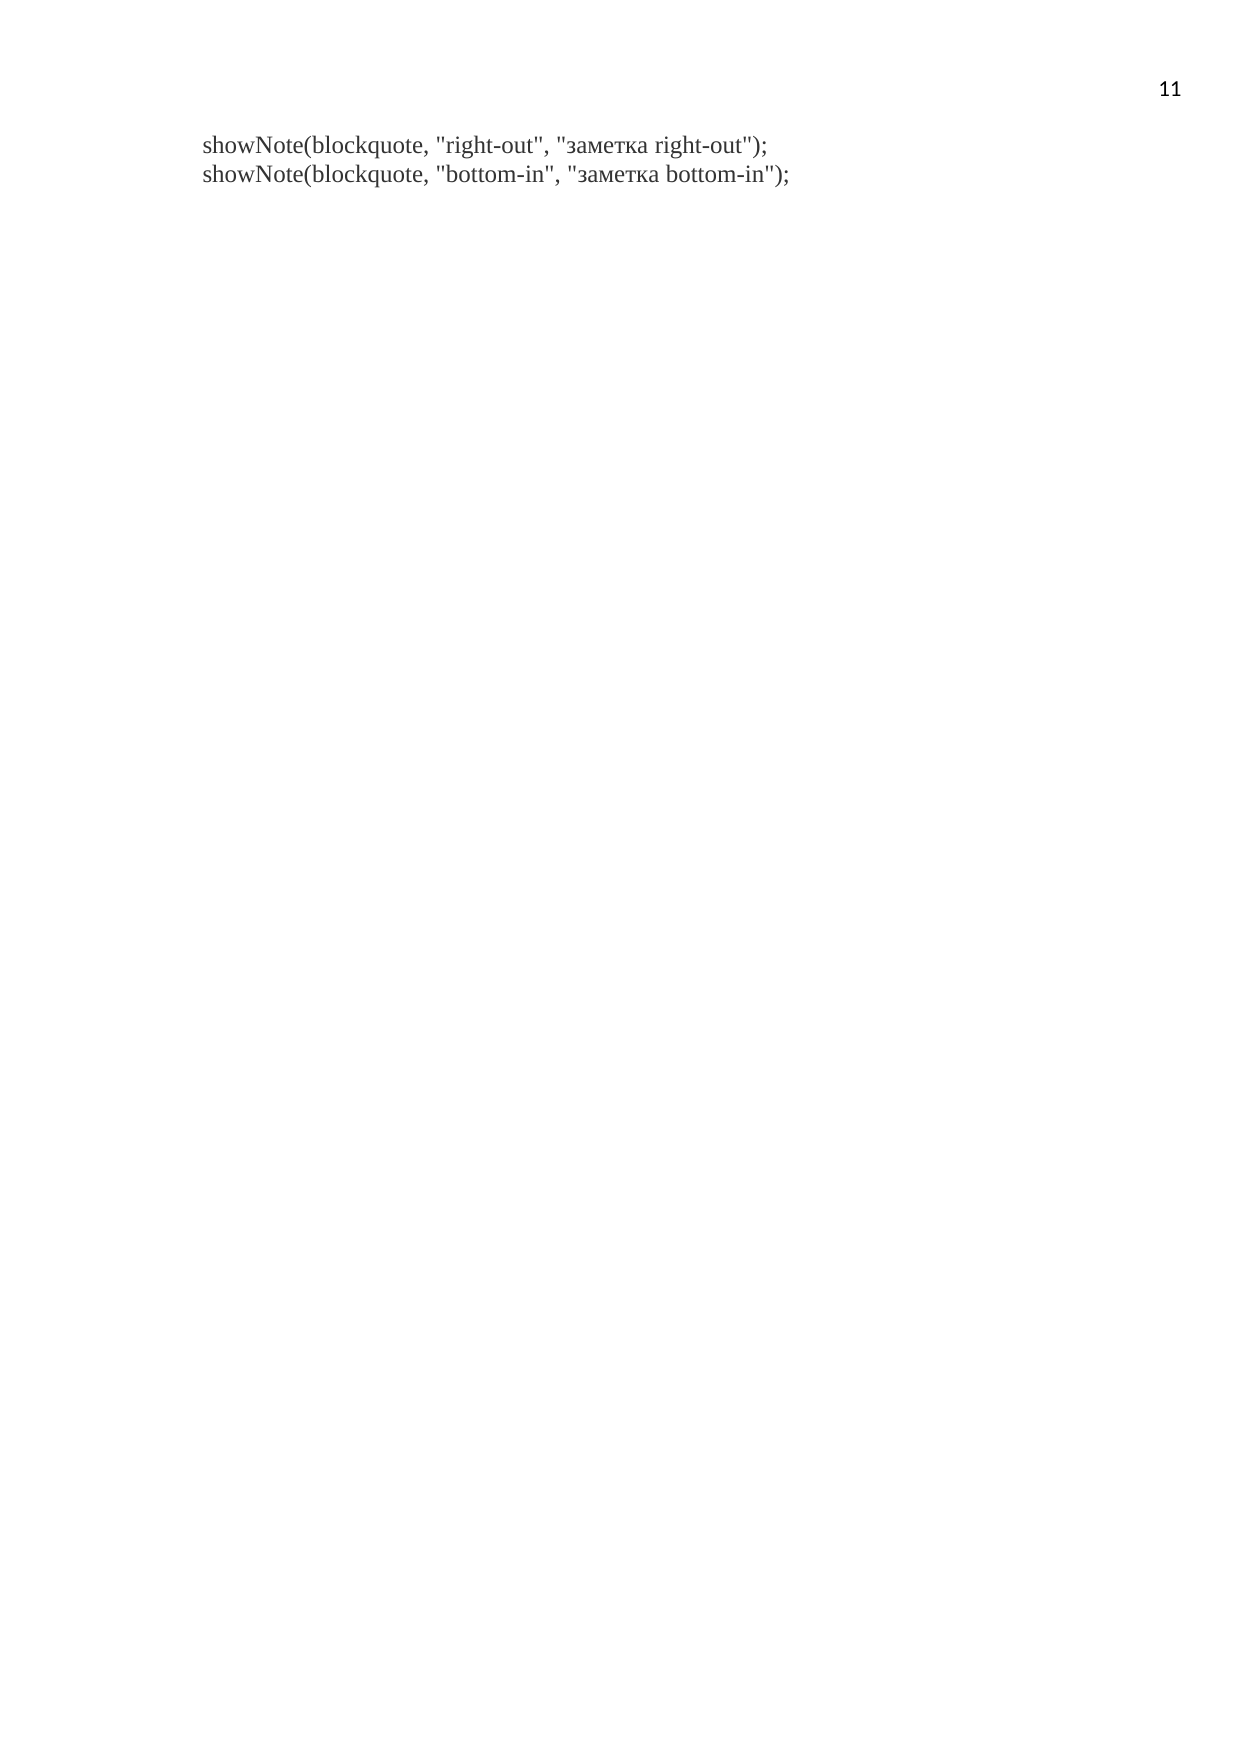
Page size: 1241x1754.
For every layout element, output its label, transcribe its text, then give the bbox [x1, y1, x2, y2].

text showNote(blockquote, "bottom-in", "заметка bottom-in"); [118, 159, 1181, 187]
text showNote(blockquote, "right-out", "заметка right-out"); [118, 130, 1181, 159]
